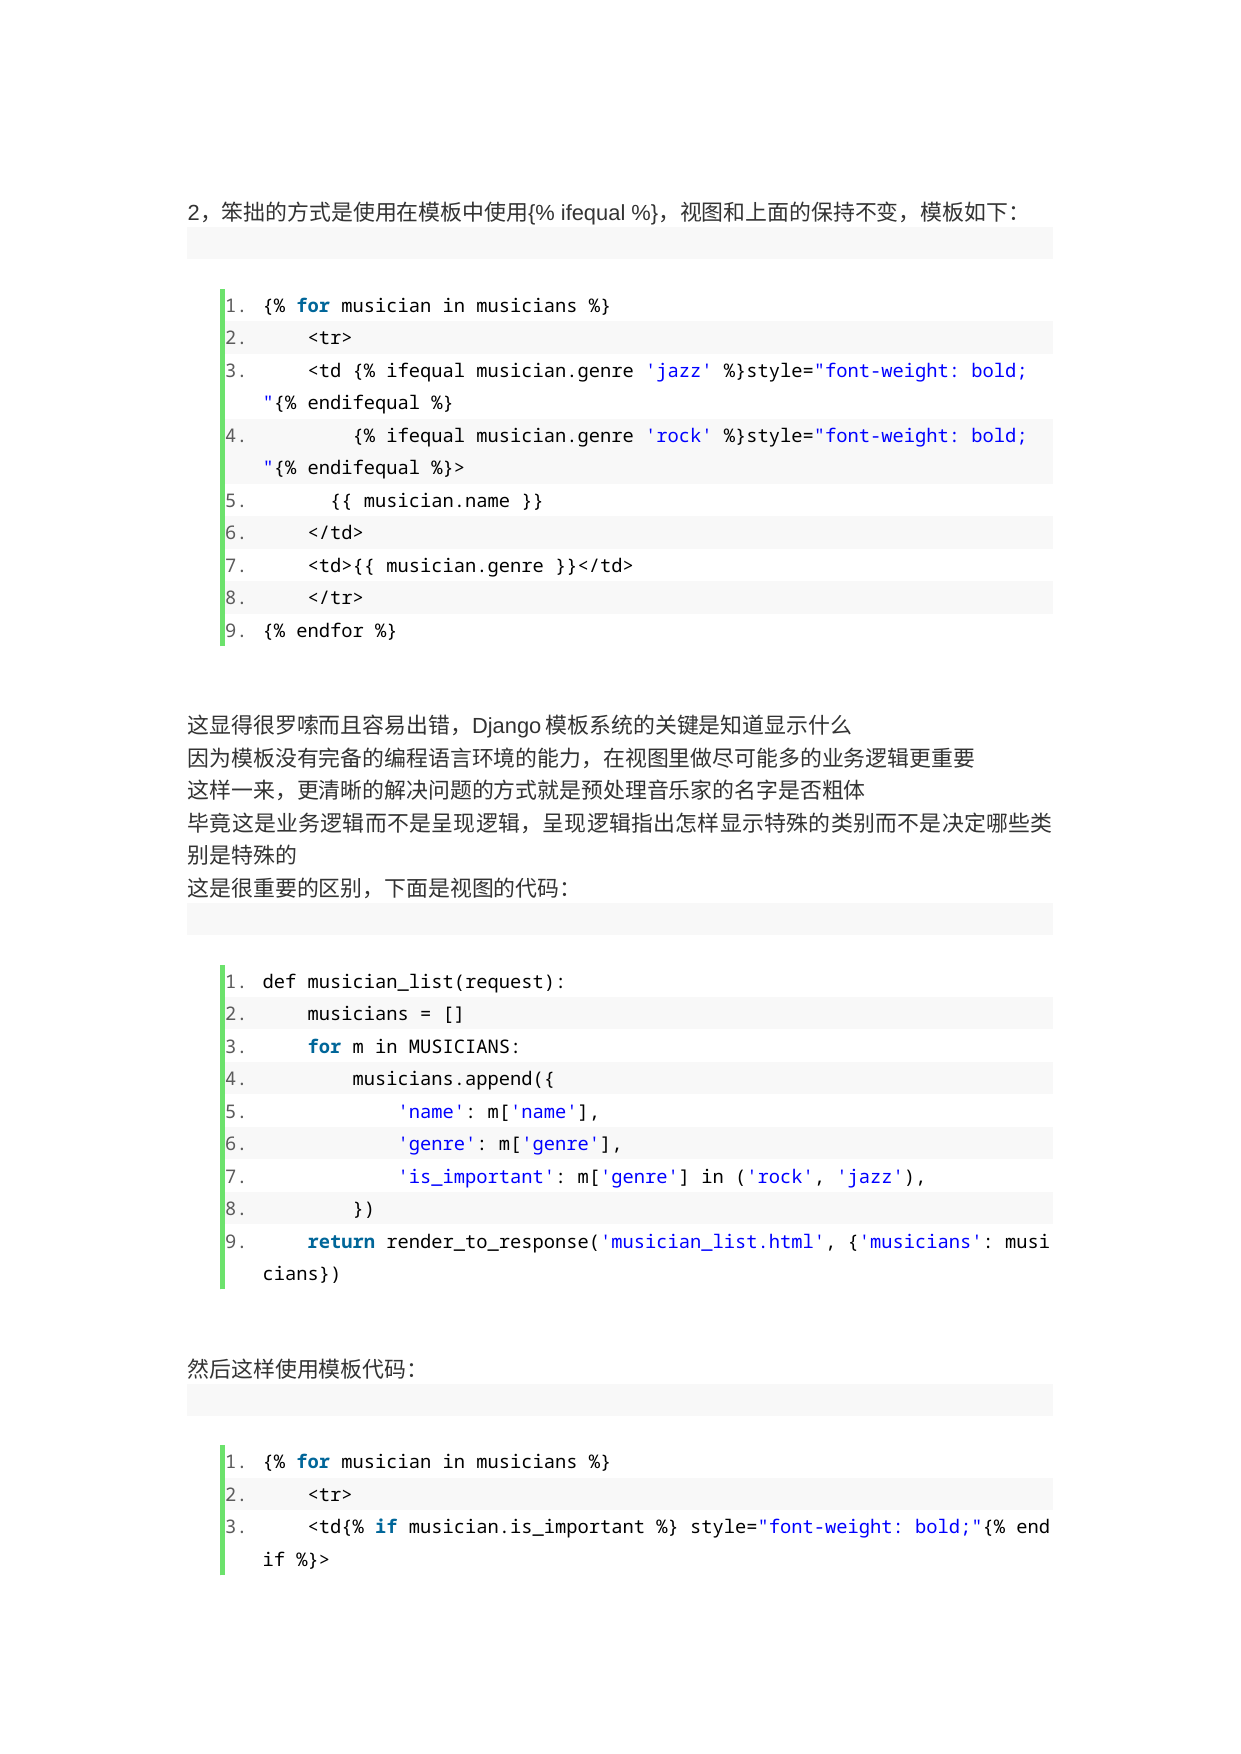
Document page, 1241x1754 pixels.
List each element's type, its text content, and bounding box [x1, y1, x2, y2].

list 'genre': m['genre'], [225, 1127, 1053, 1159]
list for m in MUSICIANS: [225, 1029, 1053, 1062]
list <td>{{ musician.genre }}</td> [225, 549, 1053, 581]
list return render_to_response('musician_list.html', {'musicians': musicians}) [225, 1224, 1053, 1289]
list musicians = [] [225, 997, 1053, 1029]
list <td{% if musician.is_important %} style="font-weight: bold;"{% endif %}> [225, 1510, 1053, 1575]
list <tr> [225, 321, 1053, 354]
list </tr> [225, 581, 1053, 614]
list <td {% ifequal musician.genre 'jazz' %}style="font-weight: bold;"{% endifequal %} [225, 354, 1053, 419]
list def musician_list(request): [220, 964, 1053, 997]
text 2，笨拙的方式是使用在模板中使用{% ifequal %}，视图和上面的保持不变，模板如下： [187, 162, 1053, 227]
list {{ musician.name }} [225, 484, 1053, 516]
list {% endfor %} [225, 614, 1053, 646]
text 这显得很罗嗦而且容易出错，Django模板系统的关键是知道显示什么 因为模板没有完备的编程语言环境的能力，在视图里做尽可能多的业务逻辑更重要 这样一来，更清晰的解决问题的方式就是预处理音乐家的名字是否粗体 毕竟这是业务逻辑而不是呈现逻辑，呈现逻辑指出怎样显示特殊的类别而不是决定哪些类别是特殊的 这是很重要的区别，下面是视图的代码： [187, 675, 1053, 903]
list musicians.append({ [225, 1062, 1053, 1094]
list 'name': m['name'], [225, 1094, 1053, 1127]
list }) [225, 1192, 1053, 1224]
list {% ifequal musician.genre 'rock' %}style="font-weight: bold;"{% endifequal %}> [225, 419, 1053, 484]
list {% for musician in musicians %} [225, 1445, 1053, 1478]
list </td> [225, 516, 1053, 549]
text 然后这样使用模板代码： [187, 1319, 1053, 1384]
list 'is_important': m['genre'] in ('rock', 'jazz'), [225, 1159, 1053, 1192]
list {% for musician in musicians %} [225, 289, 1053, 321]
list <tr> [225, 1478, 1053, 1510]
